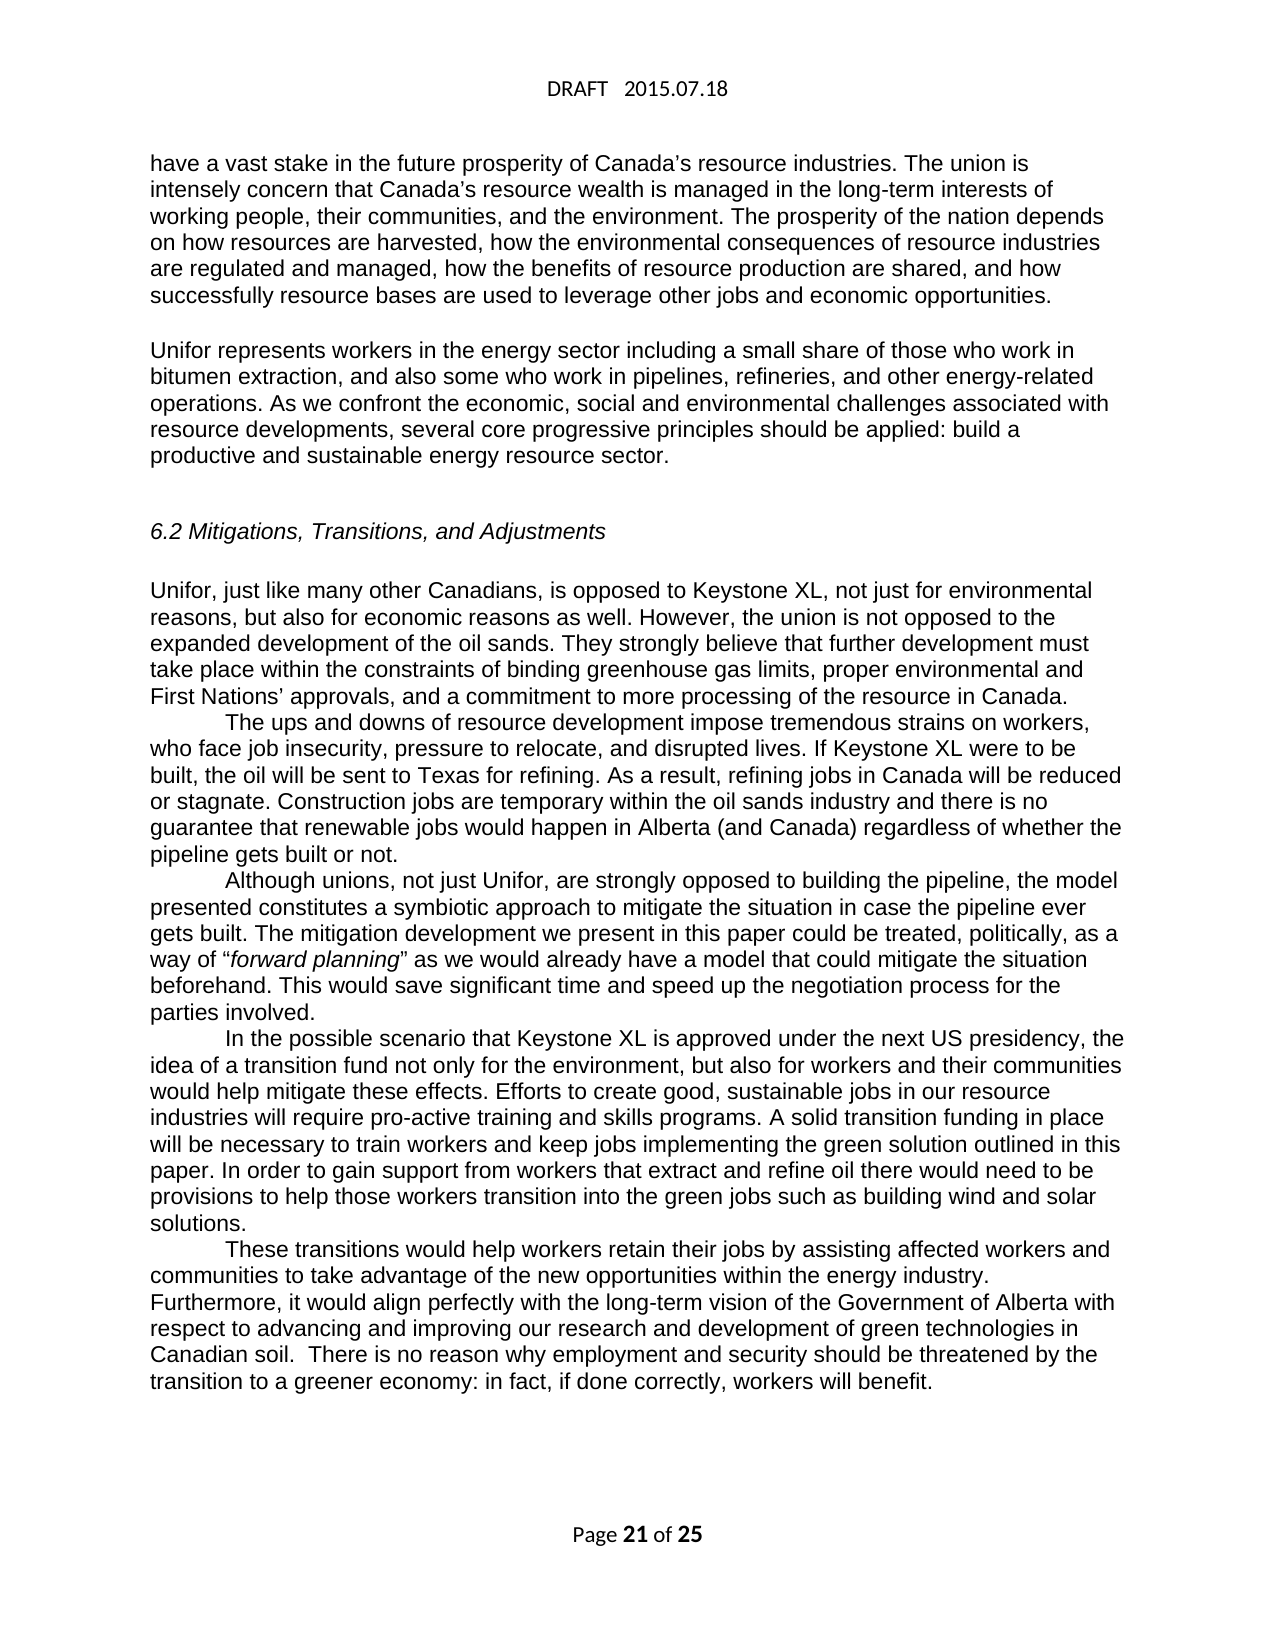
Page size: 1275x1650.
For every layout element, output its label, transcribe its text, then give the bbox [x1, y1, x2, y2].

text The ups and downs of resource development impose tremendous strains on workers, who face job insecurity, pressure to relocate, and disrupted lives. If Keystone XL were to be built, the oil will be sent to Texas for refining. As a result, refining jobs in Canada will be reduced or stagnate. Construction jobs are temporary within the oil sands industry and there is no guarantee that renewable jobs would happen in Alberta (and Canada) regardless of whether the pipeline gets built or not. [150, 709, 1125, 867]
text These transitions would help workers retain their jobs by assisting affected workers and communities to take advantage of the new opportunities within the energy industry. Furthermore, it would align perfectly with the long-term vision of the Government of Alberta with respect to advancing and improving our research and development of green technologies in Canadian soil. There is no reason why employment and security should be threatened by the transition to a greener economy: in fact, if done correctly, workers will benefit. [150, 1236, 1125, 1394]
text Although unions, not just Unifor, are strongly opposed to building the pipeline, the model presented constitutes a symbiotic approach to mitigate the situation in case the pipeline ever gets built. The mitigation development we present in this paper could be treated, politically, as a way of “forward planning” as we would already have a model that could mitigate the situation beforehand. This would save significant time and speed up the negotiation process for the parties involved. [150, 867, 1125, 1025]
subtitle 6.2 Mitigations, Transitions, and Adjustments [311, 518, 1125, 544]
text Unifor, just like many other Canadians, is opposed to Keystone XL, not just for environmental reasons, but also for economic reasons as well. However, the union is not opposed to the expanded development of the oil sands. They strongly believe that further development must take place within the constraints of binding greenhouse gas limits, proper environmental and First Nations’ approvals, and a commitment to more processing of the resource in Canada. [150, 577, 1125, 709]
text In the possible scenario that Keystone XL is approved under the next US presidency, the idea of a transition fund not only for the environment, but also for workers and their communities would help mitigate these effects. Efforts to create good, sustainable jobs in our resource industries will require pro-active training and skills programs. A solid transition funding in place will be necessary to train workers and keep jobs implementing the green solution outlined in this paper. In order to gain support from workers that extract and refine oil there would need to be provisions to help those workers transition into the green jobs such as building wind and solar solutions. [150, 1025, 1125, 1236]
text Unifor represents workers in the energy sector including a small share of those who work in bitumen extraction, and also some who work in pipelines, refineries, and other energy-related operations. As we confront the economic, social and environmental challenges associated with resource developments, several core progressive principles should be applied: build a productive and sustainable energy resource sector. [150, 337, 1125, 469]
